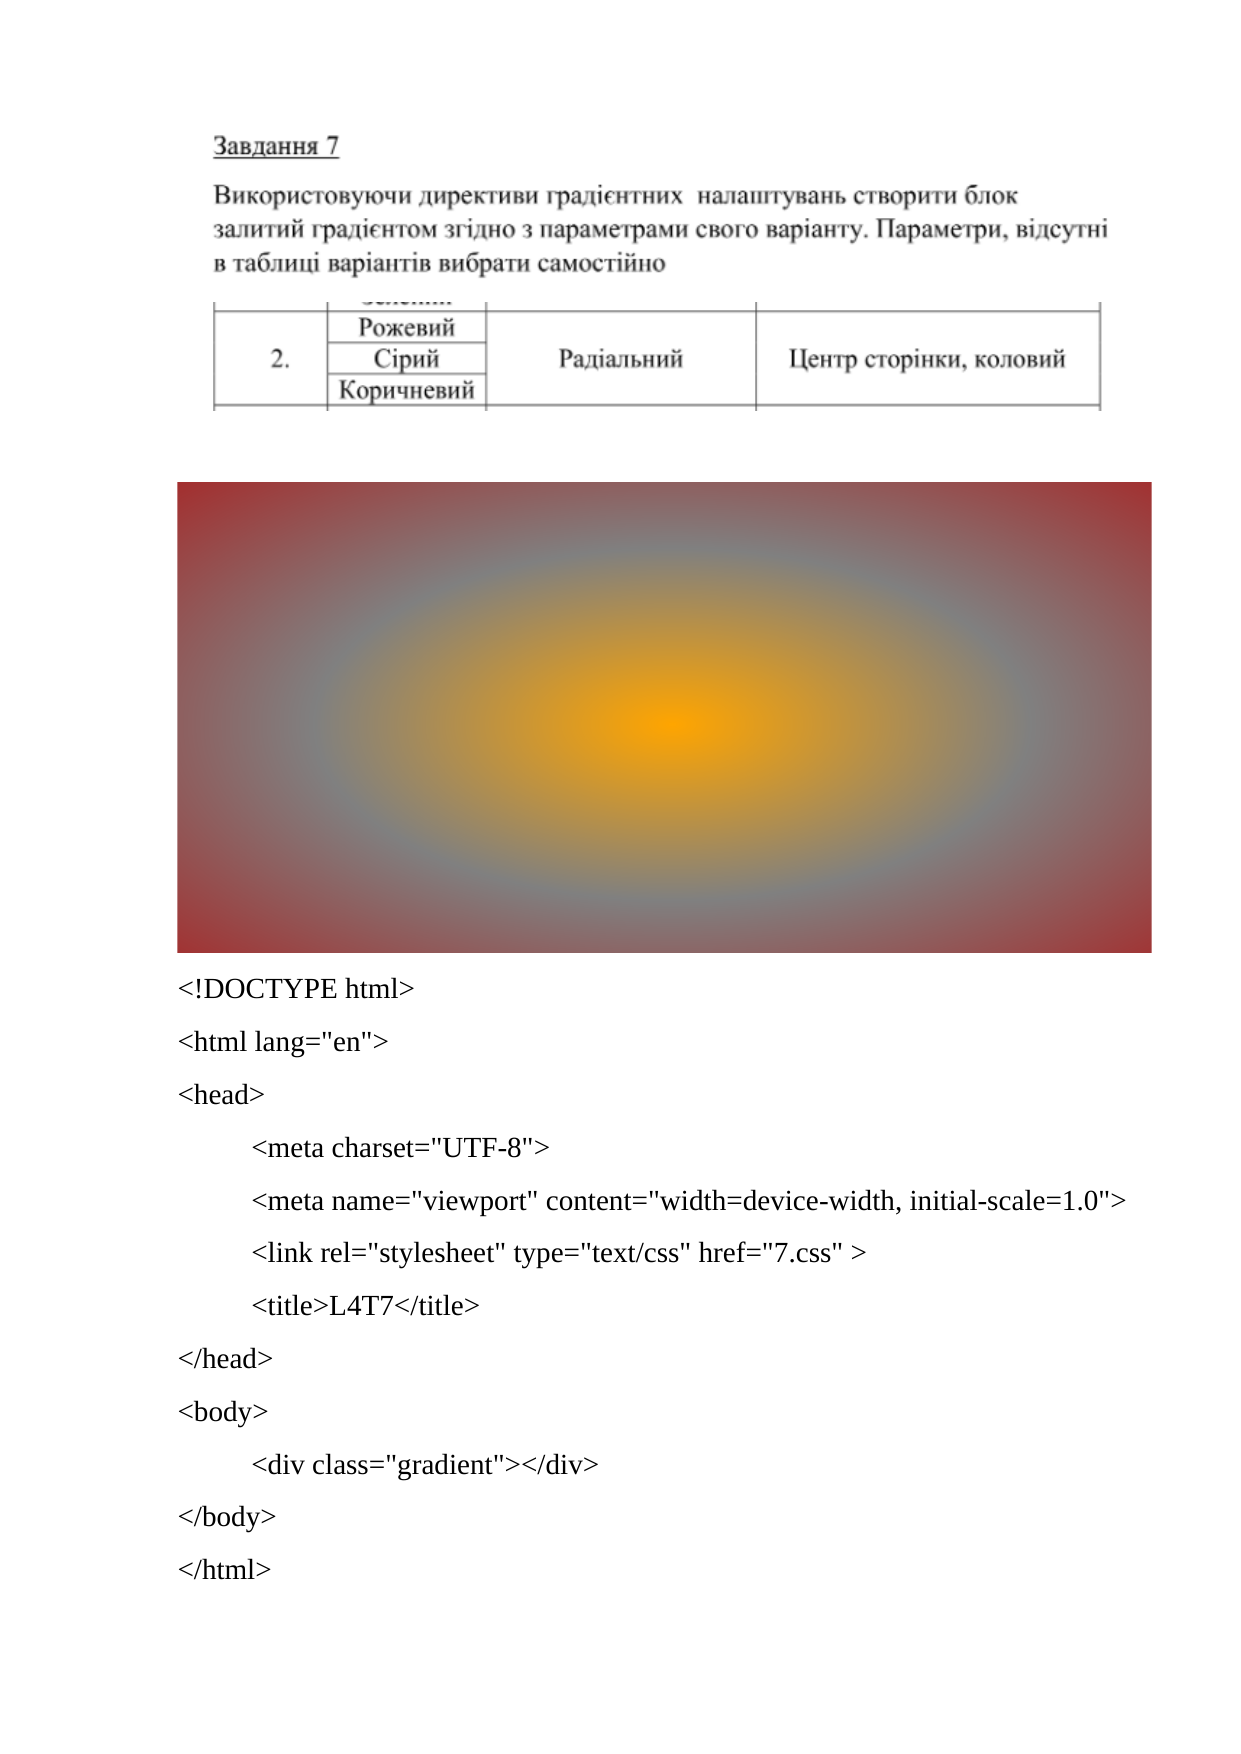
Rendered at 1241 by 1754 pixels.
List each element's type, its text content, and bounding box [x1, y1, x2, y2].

text <div class="gradient"></div> [177, 1447, 1152, 1480]
picture [177, 482, 1152, 953]
text </html> [177, 1552, 1152, 1586]
text <body> [177, 1394, 1152, 1427]
text </body> [177, 1499, 1152, 1533]
text </head> [177, 1341, 1152, 1375]
text <head> [177, 1077, 1152, 1111]
text <meta name="viewport" content="width=device-width, initial-scale=1.0"> [177, 1183, 1152, 1216]
text <title>L4T7</title> [177, 1288, 1152, 1322]
text <html lang="en"> [177, 1024, 1152, 1058]
text <!DOCTYPE html> [177, 971, 1152, 1005]
text <meta charset="UTF-8"> [177, 1130, 1152, 1163]
text <link rel="stylesheet" type="text/css" href="7.css" > [177, 1236, 1152, 1269]
picture [177, 118, 1152, 284]
picture [177, 302, 1152, 411]
